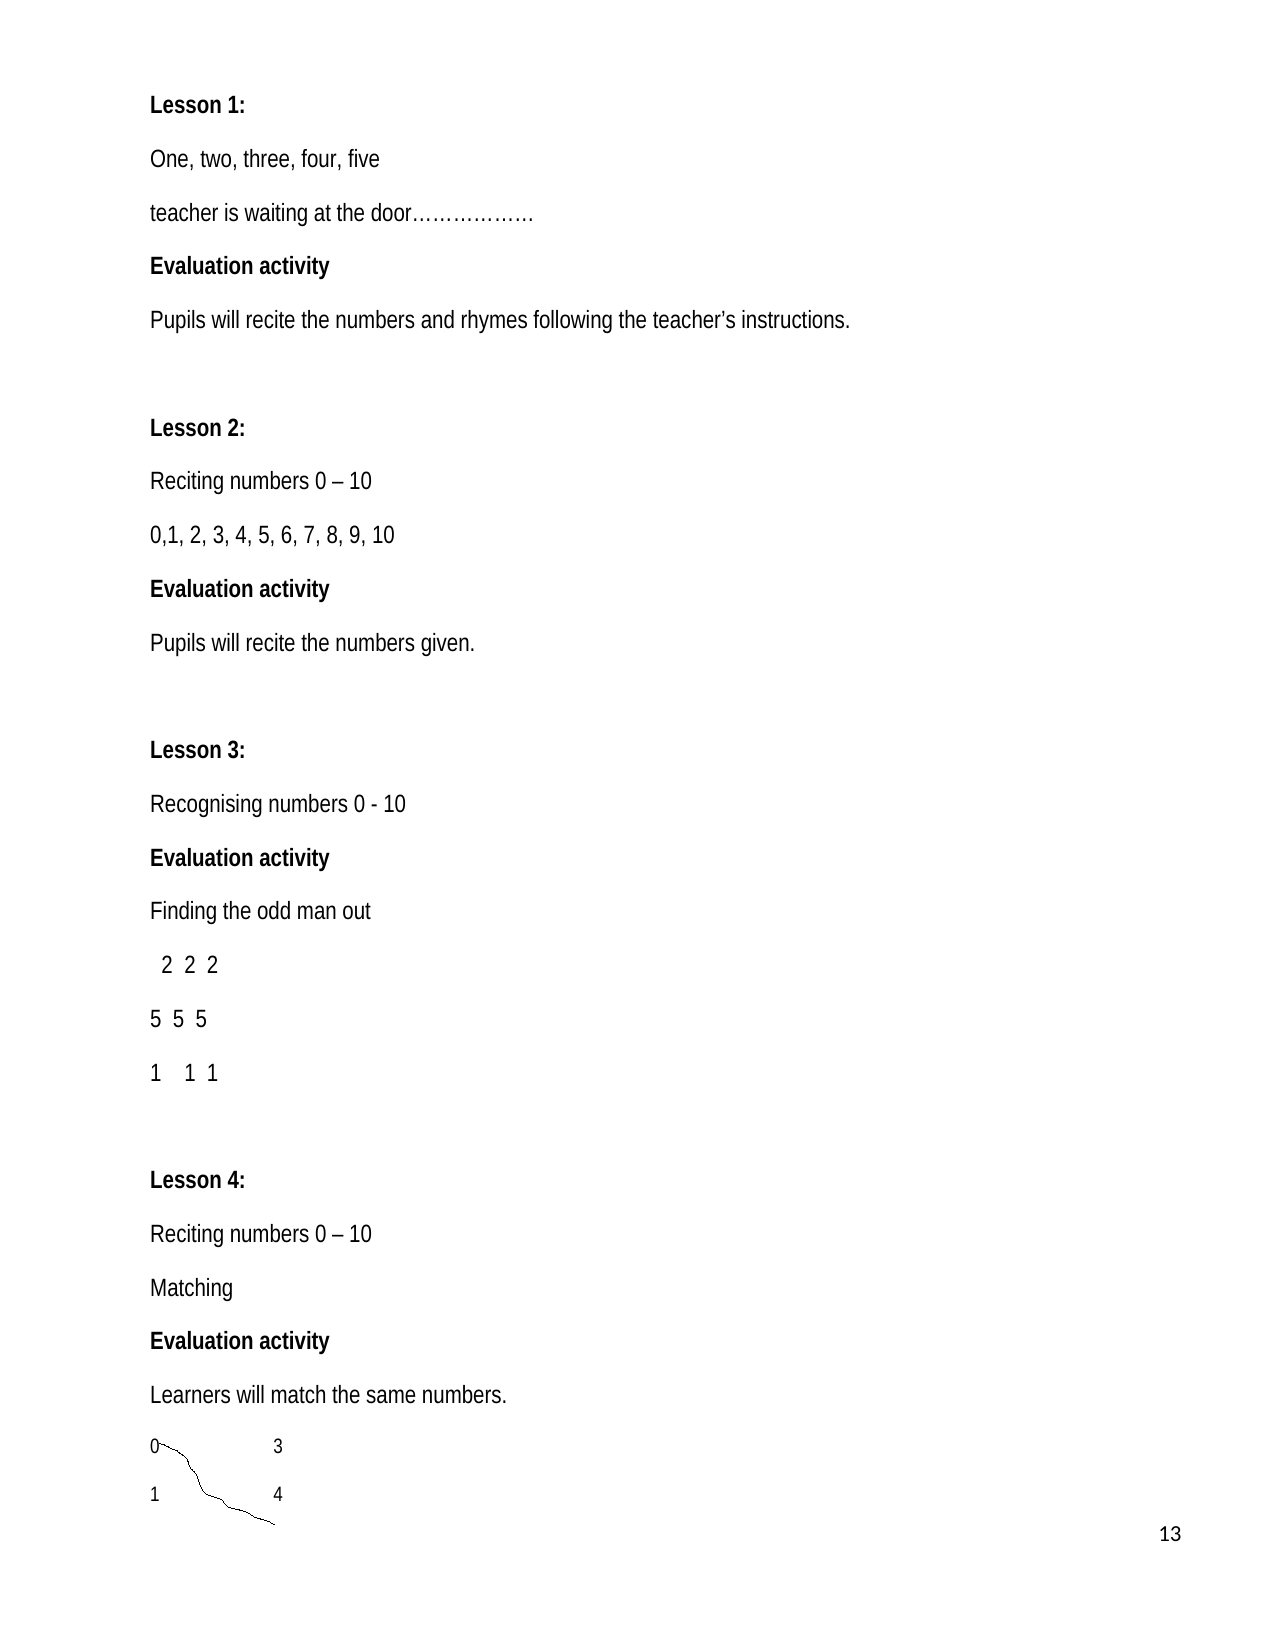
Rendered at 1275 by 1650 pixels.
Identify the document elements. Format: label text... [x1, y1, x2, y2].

text Pupils will recite the numbers given. [150, 627, 1181, 656]
text Lesson 1: [150, 90, 1181, 119]
text 0 3 [150, 1434, 1181, 1458]
text Matching [150, 1272, 1181, 1301]
text Pupils will recite the numbers and rhymes following the teacher’s instructions. [150, 305, 1181, 334]
text 2 2 2 [150, 950, 1181, 979]
text One, two, three, four, five [150, 144, 1181, 172]
text Reciting numbers 0 – 10 [150, 466, 1181, 495]
text Finding the odd man out [150, 896, 1181, 925]
text Evaluation activity [150, 251, 1181, 280]
text teacher is waiting at the door……………… [150, 197, 1181, 226]
text Evaluation activity [150, 574, 1181, 602]
text Evaluation activity [150, 1326, 1181, 1355]
text 1 1 1 [150, 1057, 1181, 1086]
text Lesson 3: [150, 735, 1181, 764]
text 0,1, 2, 3, 4, 5, 6, 7, 8, 9, 10 [150, 520, 1181, 549]
text Evaluation activity [150, 842, 1181, 871]
text Lesson 4: [150, 1165, 1181, 1194]
text 1 4 [150, 1482, 1181, 1506]
text Reciting numbers 0 – 10 [150, 1219, 1181, 1247]
text Learners will match the same numbers. [150, 1380, 1181, 1409]
text 5 5 5 [150, 1004, 1181, 1032]
text Lesson 2: [150, 412, 1181, 441]
text Recognising numbers 0 - 10 [150, 789, 1181, 817]
